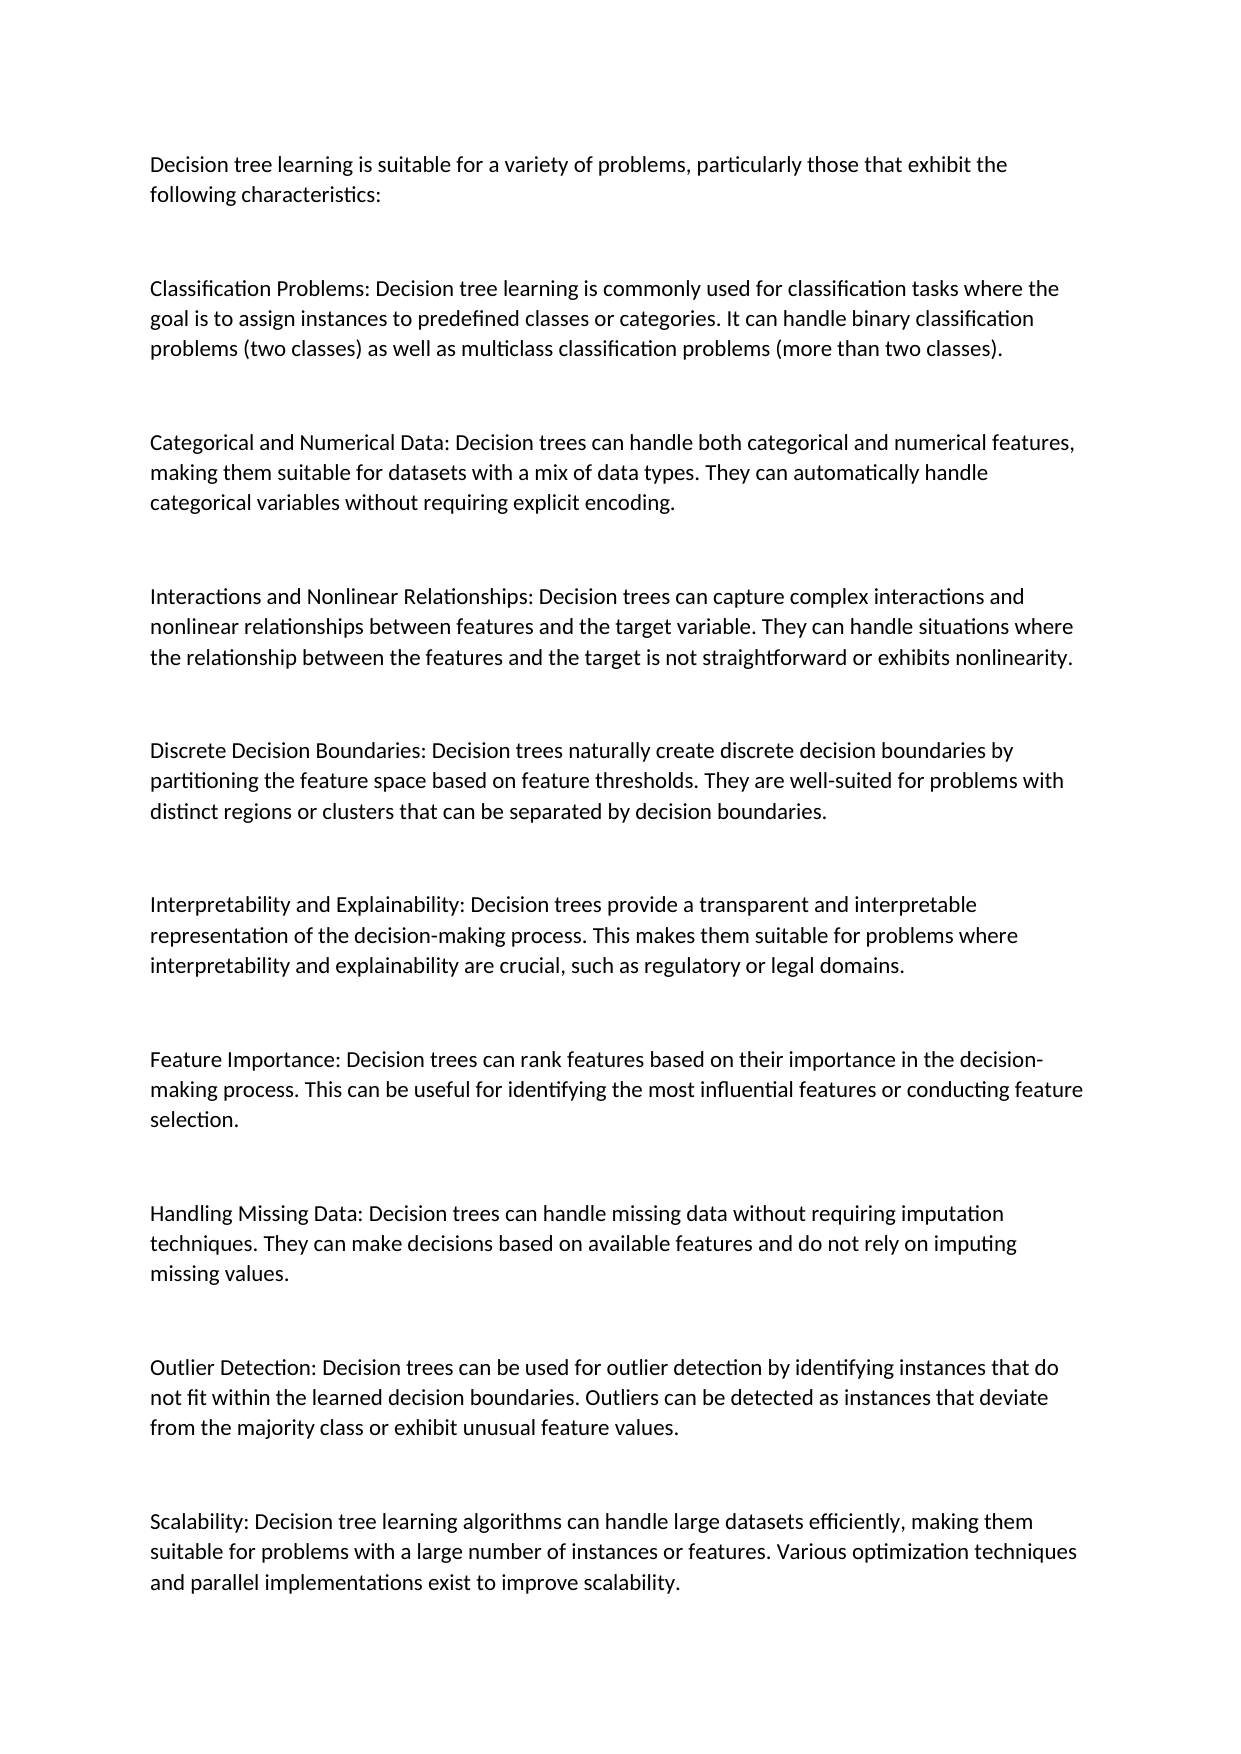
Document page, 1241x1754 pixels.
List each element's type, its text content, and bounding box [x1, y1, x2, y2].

text Discrete Decision Boundaries: Decision trees naturally create discrete decision boundaries by partitioning the feature space based on feature thresholds. They are well-suited for problems with distinct regions or clusters that can be separated by decision boundaries. [150, 736, 1090, 825]
text Decision tree learning is suitable for a variety of problems, particularly those that exhibit the following characteristics: [150, 150, 1090, 208]
text Classification Problems: Decision tree learning is commonly used for classification tasks where the goal is to assign instances to predefined classes or categories. It can handle binary classification problems (two classes) as well as multiclass classification problems (more than two classes). [150, 274, 1090, 362]
text Interactions and Nonlinear Relationships: Decision trees can capture complex interactions and nonlinear relationships between features and the target variable. They can handle situations where the relationship between the features and the target is not straightforward or exhibits nonlinearity. [150, 582, 1090, 671]
text Outlier Detection: Decision trees can be used for outlier detection by identifying instances that do not fit within the learned decision boundaries. Outliers can be detected as instances that deviate from the majority class or exhibit unusual feature values. [150, 1353, 1090, 1442]
text Feature Importance: Decision trees can rank features based on their importance in the decision-making process. This can be useful for identifying the most influential features or conducting feature selection. [150, 1045, 1090, 1133]
text Categorical and Numerical Data: Decision trees can handle both categorical and numerical features, making them suitable for datasets with a mix of data types. They can automatically handle categorical variables without requiring explicit encoding. [150, 428, 1090, 517]
text Interpretability and Explainability: Decision trees provide a transparent and interpretable representation of the decision-making process. This makes them suitable for problems where interpretability and explainability are crucial, such as regulatory or legal domains. [150, 891, 1090, 979]
text Scalability: Decision tree learning algorithms can handle large datasets efficiently, making them suitable for problems with a large number of instances or features. Various optimization techniques and parallel implementations exist to improve scalability. [150, 1507, 1090, 1596]
text Handling Missing Data: Decision trees can handle missing data without requiring imputation techniques. They can make decisions based on available features and do not rely on imputing missing values. [150, 1199, 1090, 1287]
